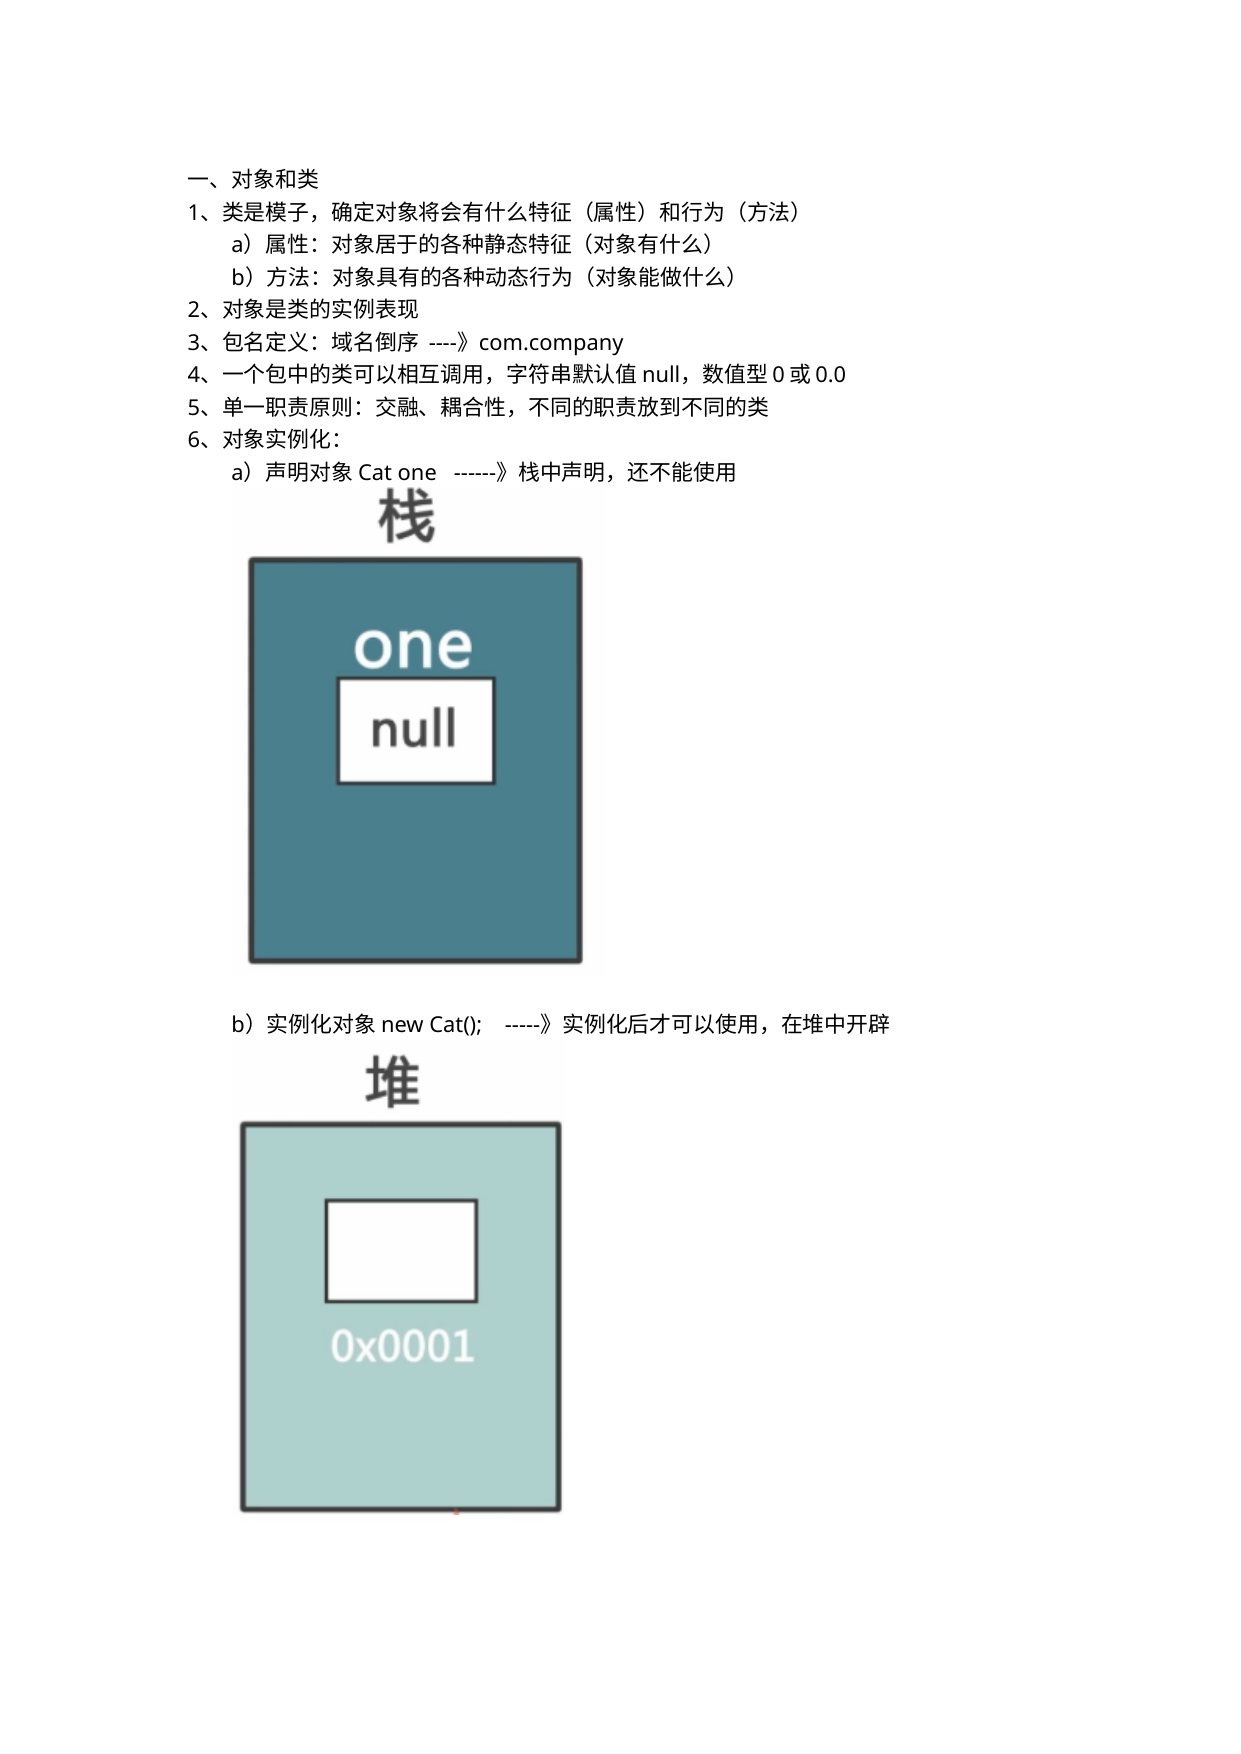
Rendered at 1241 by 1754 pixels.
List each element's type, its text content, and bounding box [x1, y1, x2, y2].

text 5、单一职责原则：交融、耦合性，不同的职责放到不同的类 [187, 389, 1053, 422]
text 2、对象是类的实例表现 [187, 292, 1053, 324]
text 4、一个包中的类可以相互调用，字符串默认值null，数值型0或0.0 [187, 357, 1053, 389]
picture [231, 1039, 564, 1515]
text 一、对象和类 [187, 162, 1053, 194]
text 1、类是模子，确定对象将会有什么特征（属性）和行为（方法） [187, 194, 1053, 227]
text a）声明对象 Cat one ------》栈中声明，还不能使用 [187, 454, 1053, 487]
text 3、包名定义：域名倒序 ----》com.company [187, 324, 1053, 357]
text b）实例化对象 new Cat(); -----》实例化后才可以使用，在堆中开辟 [187, 1007, 1053, 1039]
picture [231, 487, 605, 976]
text b）方法：对象具有的各种动态行为（对象能做什么） [187, 259, 1053, 292]
text 6、对象实例化： [187, 422, 1053, 454]
text a）属性：对象居于的各种静态特征（对象有什么） [187, 227, 1053, 259]
